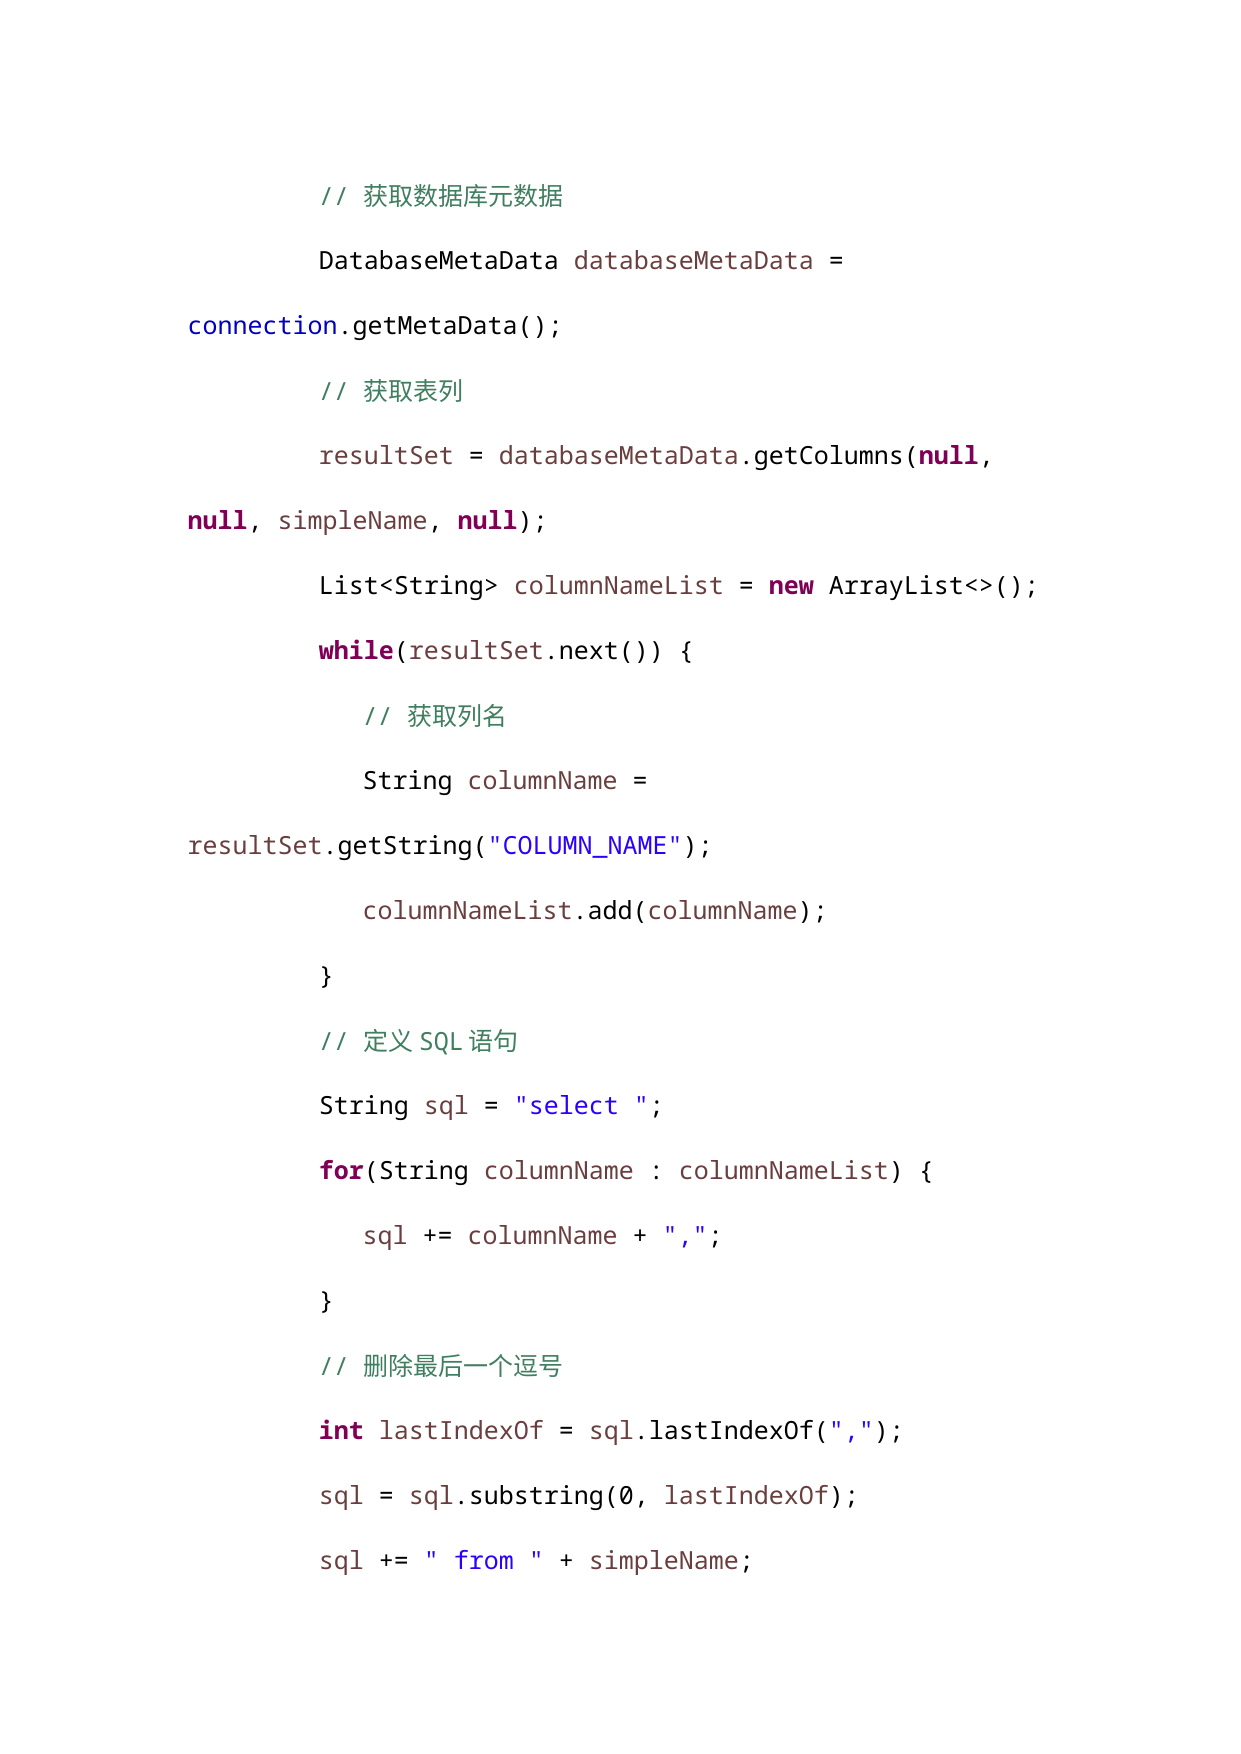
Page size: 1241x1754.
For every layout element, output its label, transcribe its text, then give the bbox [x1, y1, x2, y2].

text for(String columnName : columnNameList) { [187, 1137, 1053, 1202]
text resultSet = databaseMetaData.getColumns(null, null, simpleName, null); [187, 422, 1053, 552]
text // 获取列名 [187, 682, 1053, 747]
text columnNameList.add(columnName); [187, 877, 1053, 942]
text // 获取数据库元数据 [187, 162, 1053, 227]
text // 定义SQL语句 [187, 1007, 1053, 1072]
text sql += " from " + simpleName; [187, 1527, 1053, 1592]
text DatabaseMetaData databaseMetaData = connection.getMetaData(); [187, 227, 1053, 357]
text String columnName = resultSet.getString("COLUMN_NAME"); [187, 747, 1053, 877]
text while(resultSet.next()) { [187, 617, 1053, 682]
text sql = sql.substring(0, lastIndexOf); [187, 1462, 1053, 1527]
text String sql = "select "; [187, 1072, 1053, 1137]
text // 删除最后一个逗号 [187, 1332, 1053, 1397]
text sql += columnName + ","; [187, 1202, 1053, 1267]
text List<String> columnNameList = new ArrayList<>(); [187, 552, 1053, 617]
text // 获取表列 [187, 357, 1053, 422]
text int lastIndexOf = sql.lastIndexOf(","); [187, 1397, 1053, 1462]
text } [187, 942, 1053, 1007]
text } [187, 1267, 1053, 1332]
